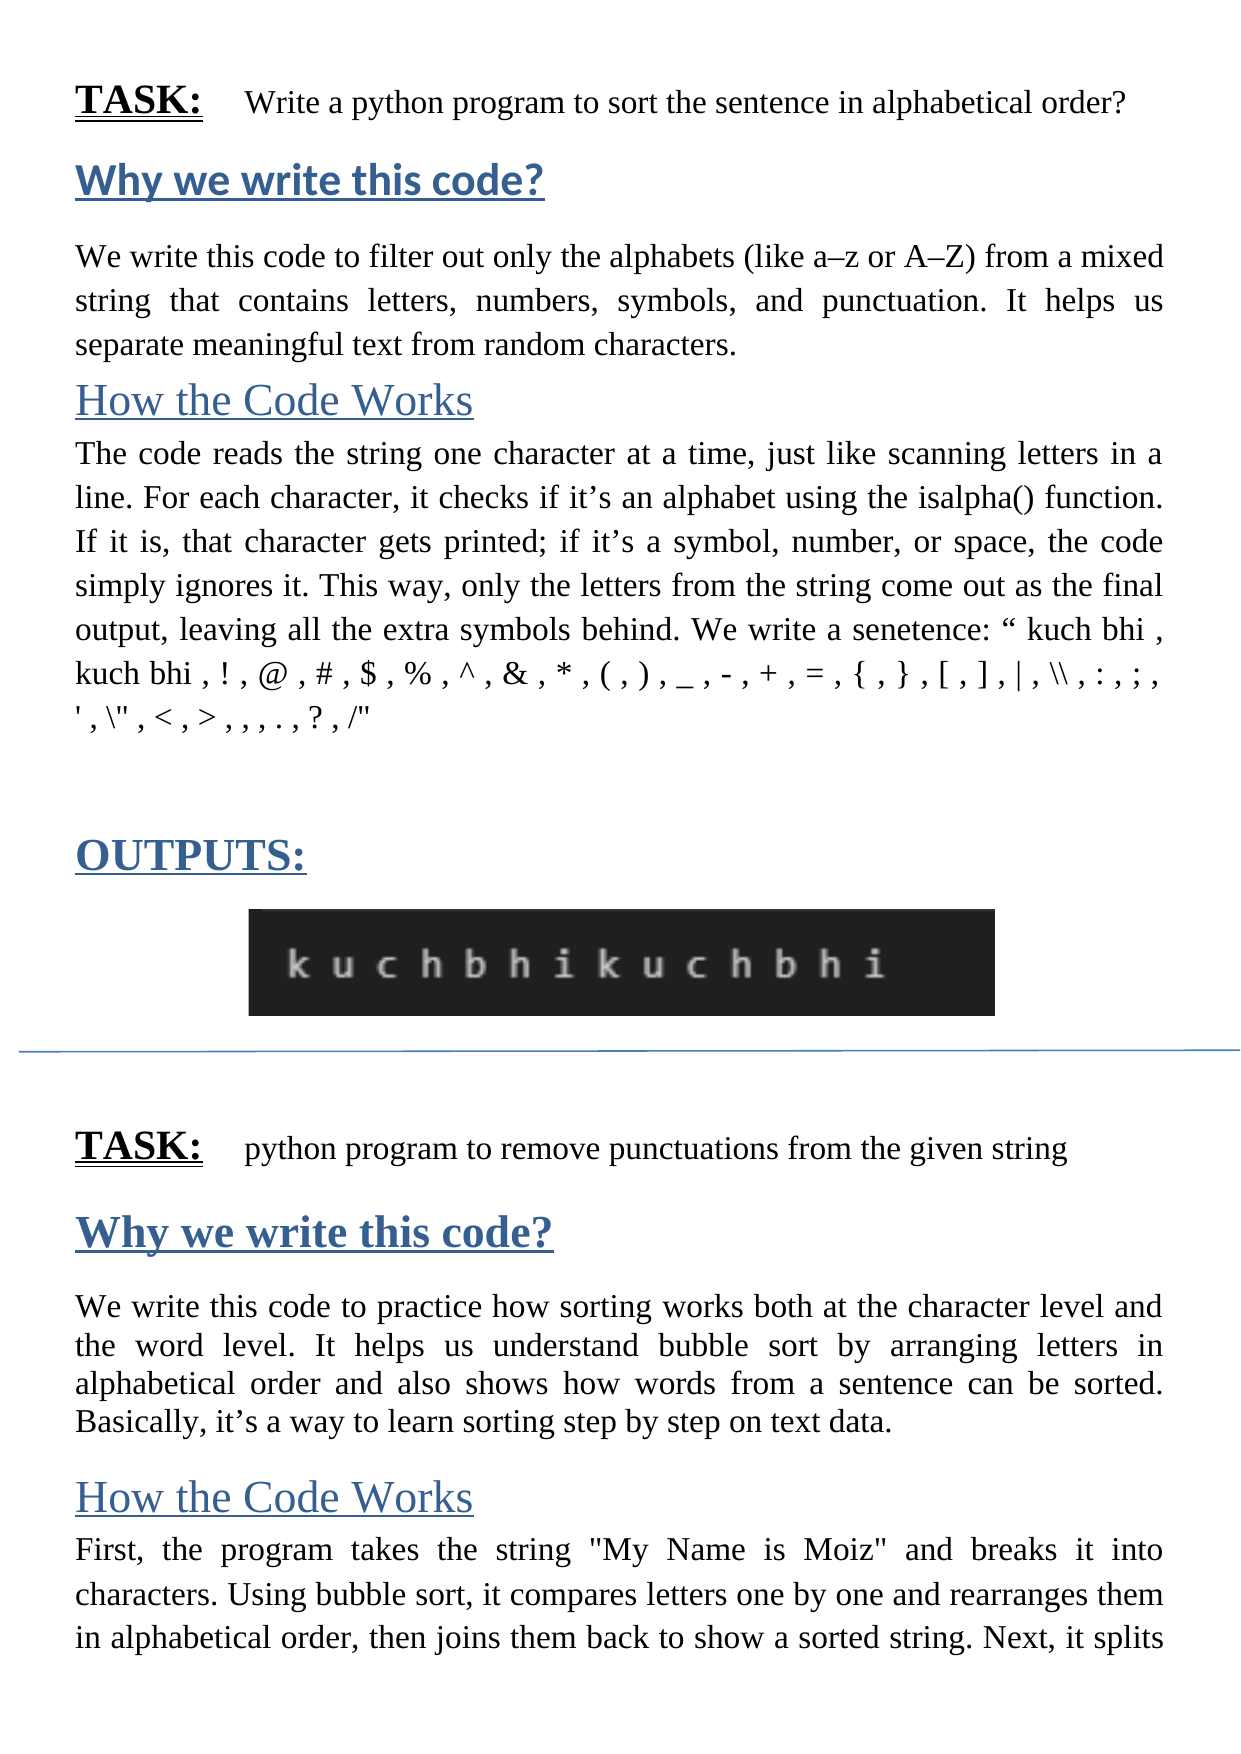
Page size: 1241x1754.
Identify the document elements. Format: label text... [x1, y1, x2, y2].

text The code reads the string one character at a time, just like scanning letters in a line. For each character, it checks if it’s an alphabet using the isalpha() function. If it is, that character gets printed; if it’s a symbol, number, or space, the code simply ignores it. This way, only the letters from the string come out as the final output, leaving all the extra symbols behind. We write a senetence: “ kuch bhi , kuch bhi , ! , @ , # , $ , % , ^ , & , * , ( , ) , _ , - , + , = , { , } , [ , ] , | , \\ , : , ; , ' , \" , < , > , , , . , ? , /" [75, 433, 1165, 736]
subtitle We write this code to practice how sorting works both at the character level and the word level. It helps us understand bubble sort by arranging letters in alphabetical order and also shows how words from a sentence can be sorted. Basically, it’s a way to learn sorting step by step on text data. [75, 1287, 1165, 1440]
subtitle Why we write this code? [75, 1205, 1165, 1257]
picture [248, 909, 995, 1016]
subtitle How the Code Works [75, 372, 1165, 425]
text OUTPUTS: [75, 827, 1165, 880]
subtitle How the Code Works [75, 1469, 1165, 1522]
text Why we write this code? [75, 151, 1165, 207]
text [75, 1530, 1165, 1656]
text TASK: python program to remove punctuations from the given string [75, 1121, 1165, 1168]
text TASK: Write a python program to sort the sentence in alphabetical order? [75, 75, 1165, 123]
subtitle We write this code to filter out only the alphabets (like a–z or A–Z) from a mixed string that contains letters, numbers, symbols, and punctuation. It helps us separate meaningful text from random characters. [75, 236, 1165, 362]
